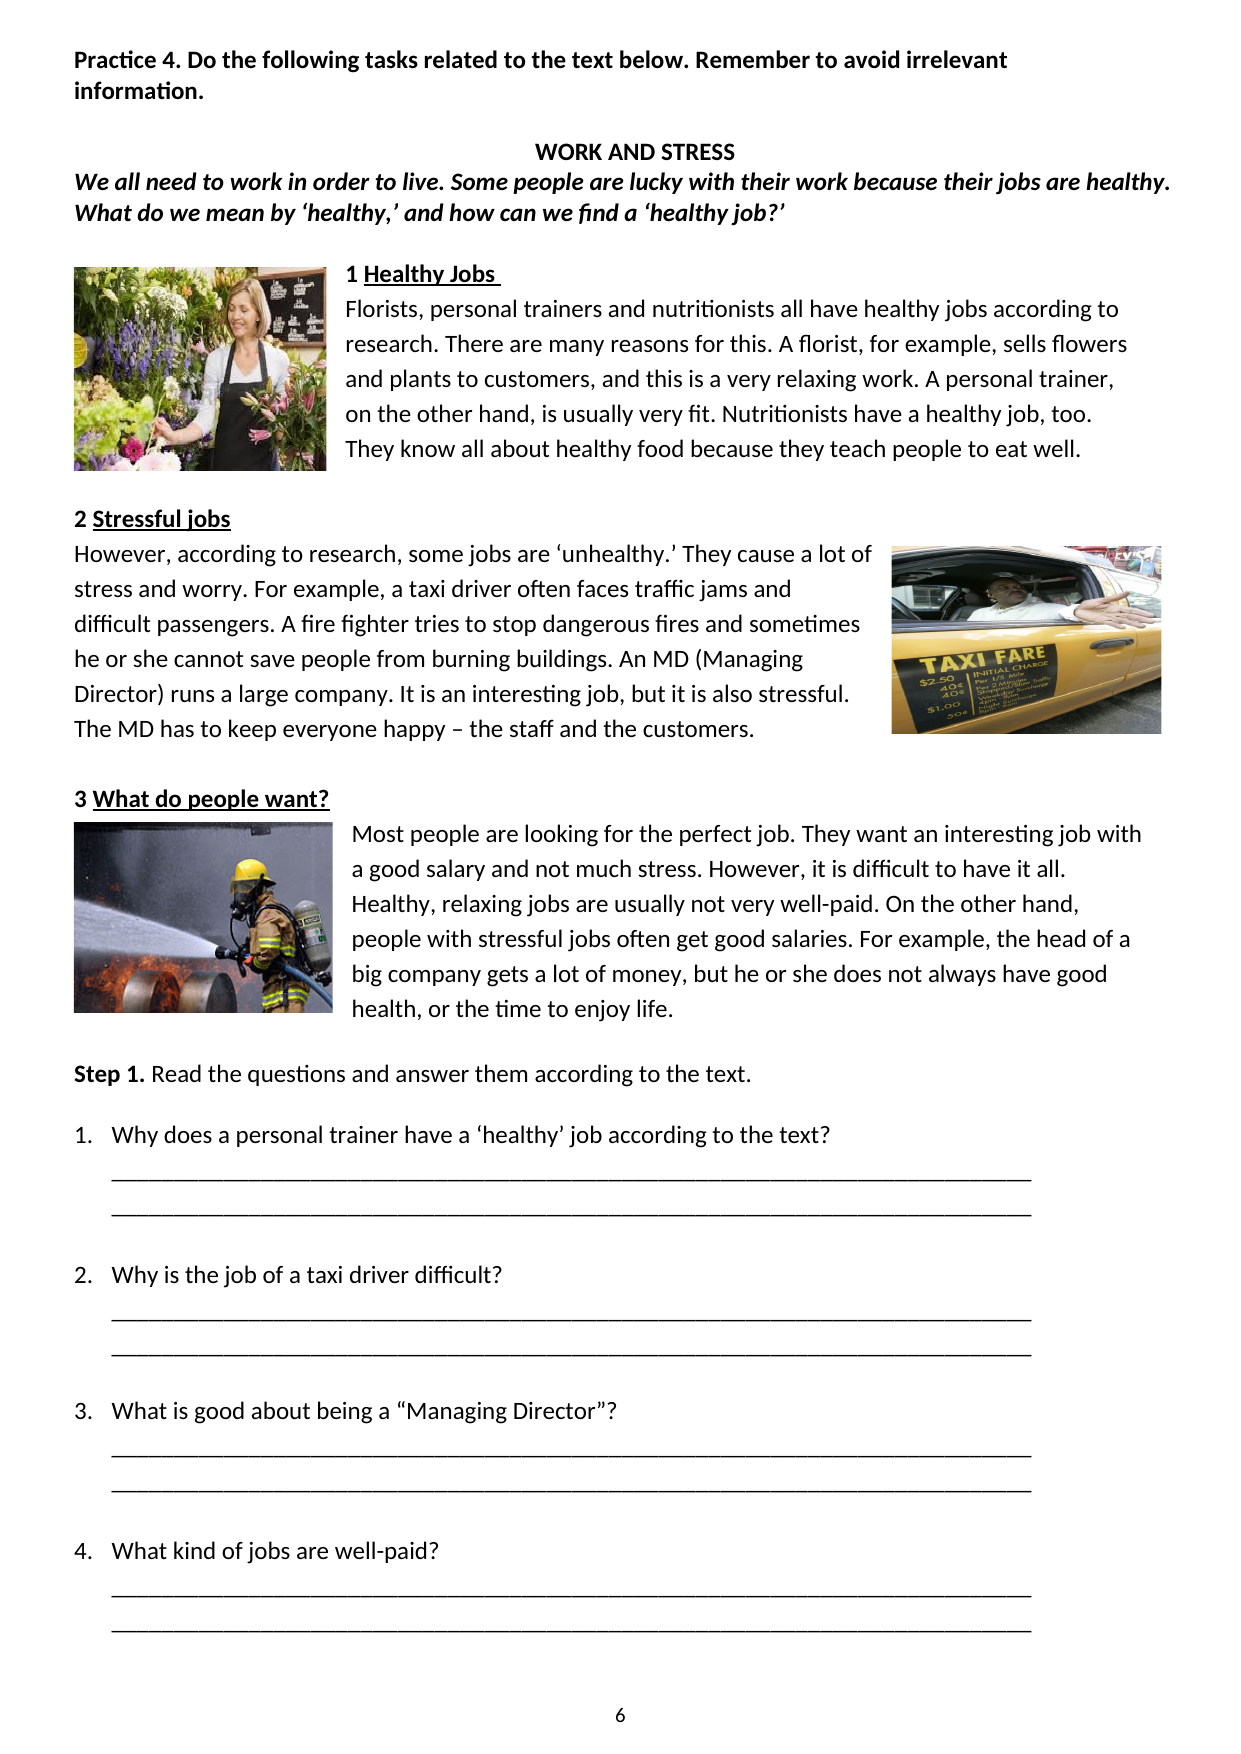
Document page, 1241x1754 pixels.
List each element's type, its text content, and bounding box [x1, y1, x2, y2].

text Step 1. Read the questions and answer them according to the text. [74, 1058, 1139, 1089]
text __________________________________________________________________________ [74, 1465, 1125, 1495]
text We all need to work in order to live. Some people are lucky with their work because their jobs are healthy. What do we mean by ‘healthy,’ and how can we find a ‘healthy job?’ [74, 166, 1196, 227]
list What kind of jobs are well-paid? [74, 1535, 1125, 1565]
text __________________________________________________________________________ [74, 1605, 1125, 1635]
text __________________________________________________________________________ [111, 1189, 1125, 1220]
text 3 What do people want? [74, 783, 1196, 813]
text Most people are looking for the perfect job. They want an interesting job with a good salary and not much stress. However, it is difficult to have it all. Healthy, relaxing jobs are usually not very well-paid. On the other hand, people with stressful jobs often get good salaries. For example, the head of a big company gets a lot of money, but he or she does not always have good health, or the time to enjoy life. [74, 818, 1152, 1023]
text __________________________________________________________________________ [111, 1154, 1125, 1185]
text Practice 4. Do the following tasks related to the text below. Remember to avoid irrelevant information. [74, 44, 1125, 105]
text 2 Stressful jobs [74, 503, 1196, 533]
text __________________________________________________________________________ [111, 1570, 1125, 1600]
text __________________________________________________________________________ [74, 1430, 1125, 1460]
list Why does a personal trainer have a ‘healthy’ job according to the text? [74, 1119, 1125, 1150]
picture [73, 267, 327, 471]
text Florists, personal trainers and nutritionists all have healthy jobs according to research. There are many reasons for this. A florist, for example, sells flowers and plants to customers, and this is a very relaxing work. A personal trainer, on the other hand, is usually very fit. Nutritionists have a healthy job, too. They know all about healthy food because they teach people to eat well. [327, 293, 1137, 463]
text WORK AND STRESS [74, 136, 1196, 166]
text 1 Healthy Jobs [74, 258, 1196, 288]
text __________________________________________________________________________ [74, 1294, 1125, 1325]
text However, according to research, some jobs are ‘unhealthy.’ They cause a lot of stress and worry. For example, a taxi driver often faces traffic jams and difficult passengers. A fire fighter tries to stop dangerous fires and sometimes he or she cannot save people from burning buildings. An MD (Managing Director) runs a large company. It is an interesting job, but it is also stressful. The MD has to keep everyone happy – the staff and the customers. [74, 538, 1196, 743]
picture [73, 822, 333, 1013]
list What is good about being a “Managing Director”? [74, 1395, 1125, 1425]
list Why is the job of a taxi driver difficult? [74, 1259, 1125, 1290]
text __________________________________________________________________________ [74, 1329, 1125, 1360]
